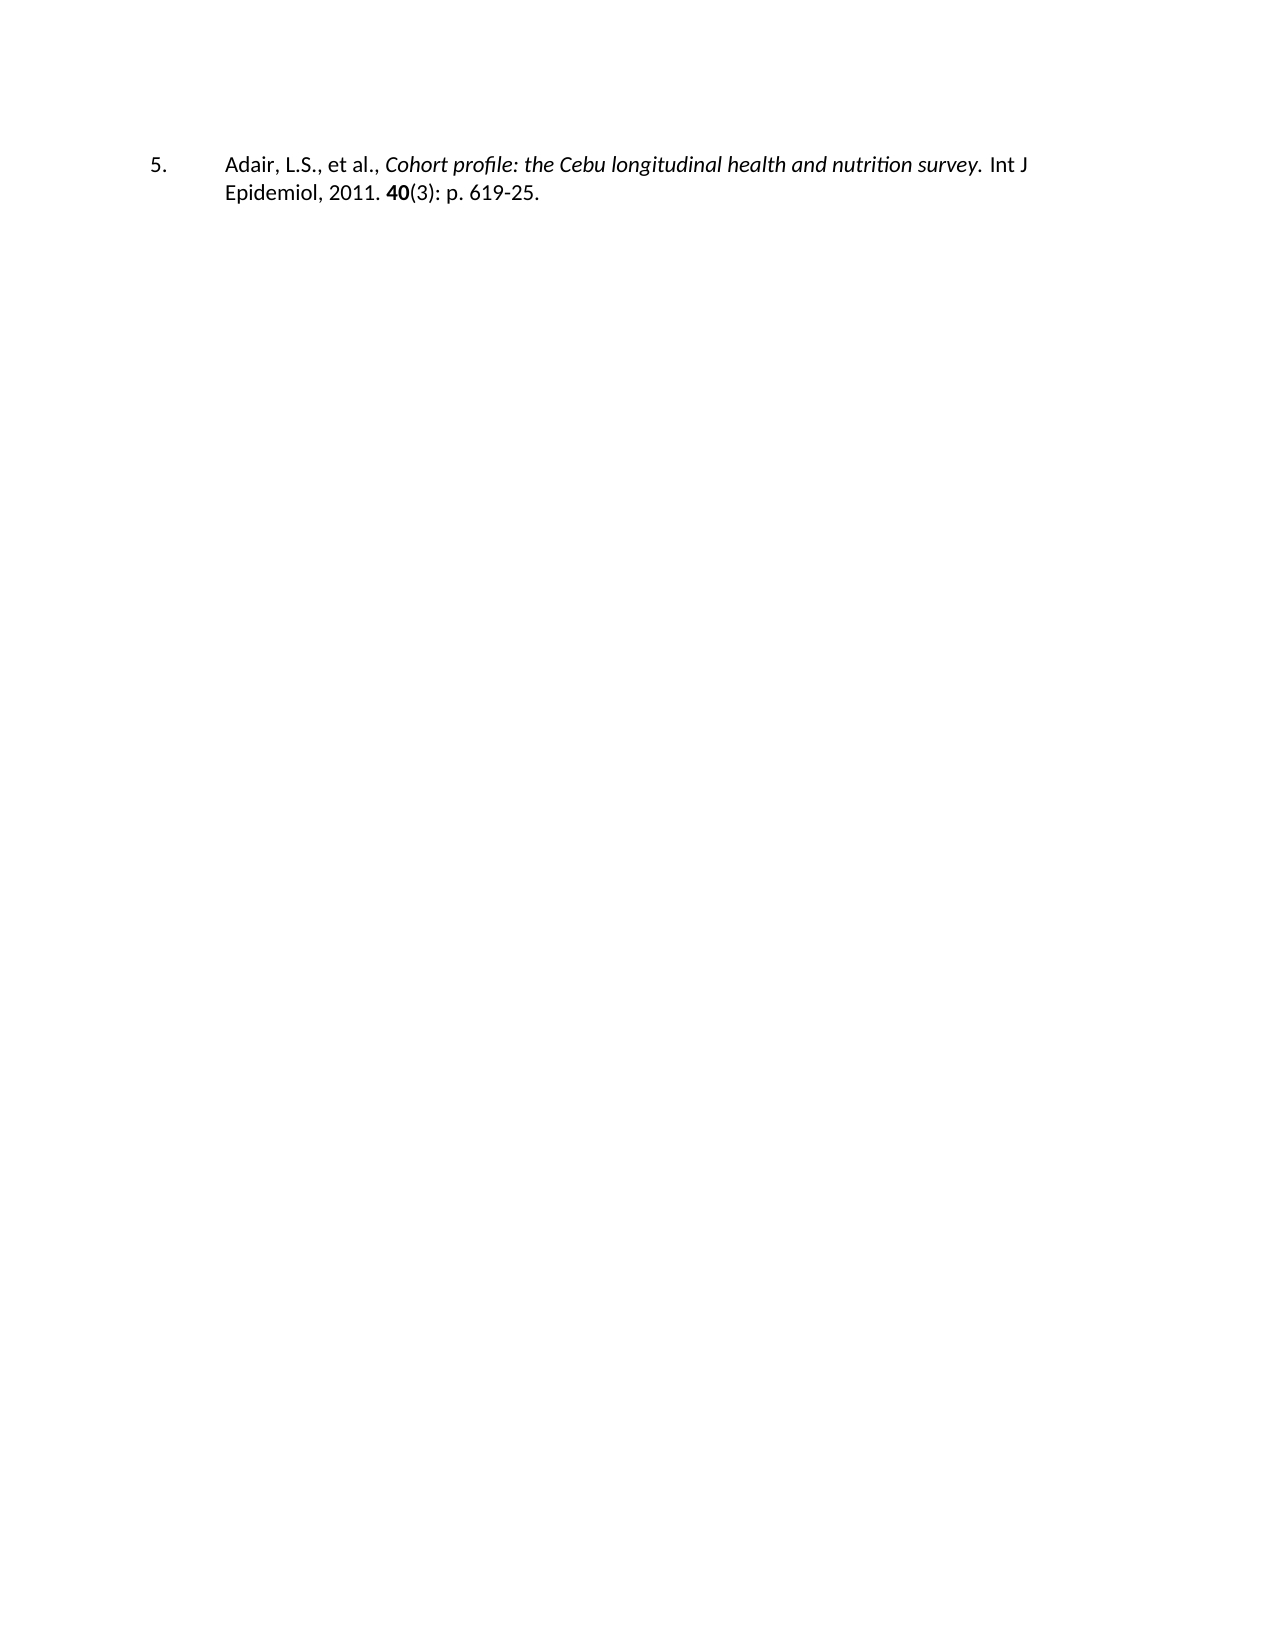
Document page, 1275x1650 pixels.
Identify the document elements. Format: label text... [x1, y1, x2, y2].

text 5. Adair, L.S., et al., Cohort profile: the Cebu longitudinal health and nutrition survey. Int J Epidemiol, 2011. 40(3): p. 619-25. [150, 150, 1125, 206]
